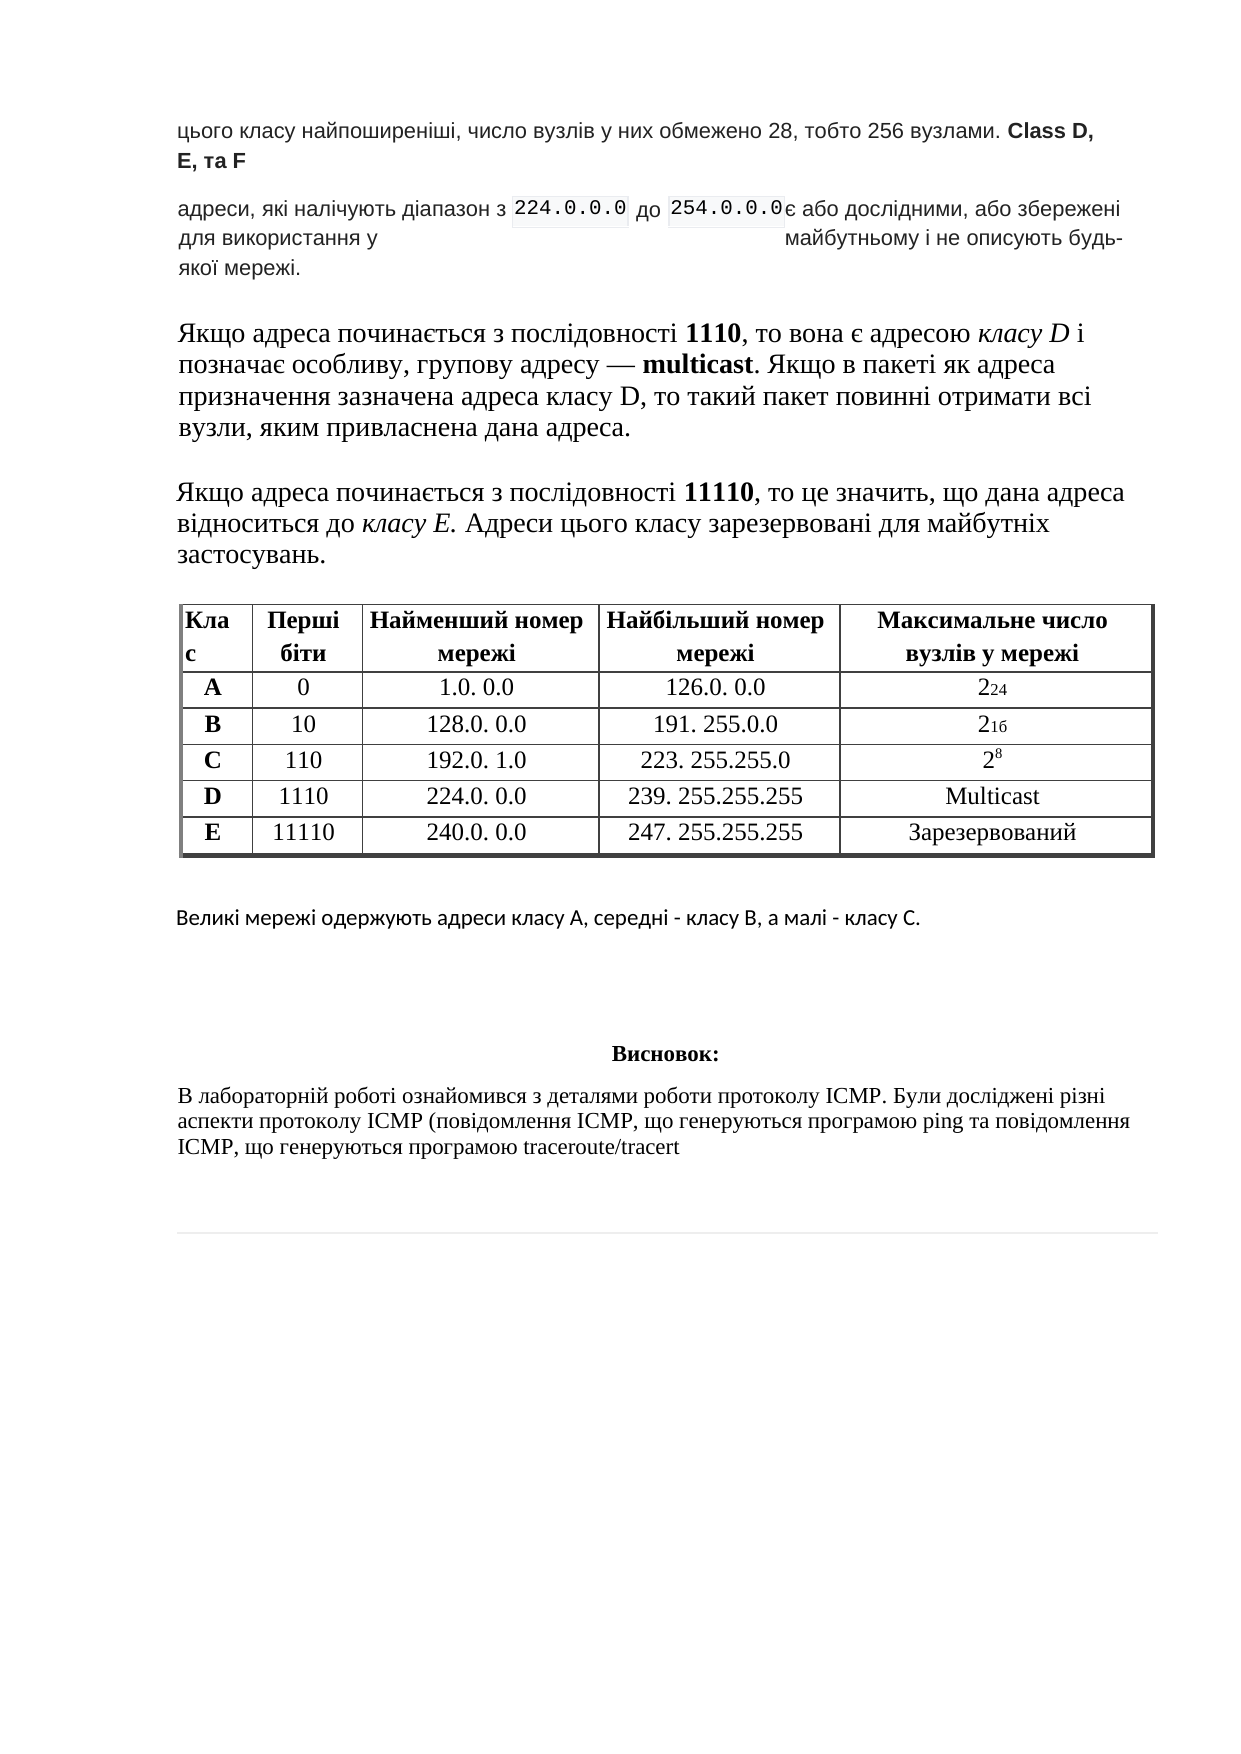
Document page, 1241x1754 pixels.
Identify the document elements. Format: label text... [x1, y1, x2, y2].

table_cell 126.0. 0.0 [600, 673, 839, 707]
table_header Найменший номер мережі [363, 605, 598, 671]
table_cell С [183, 745, 252, 780]
table_cell 239. 255.255.255 [600, 781, 839, 816]
table_cell 240.0. 0.0 [363, 818, 598, 853]
table_cell 11110 [253, 818, 362, 853]
table_cell 10 [253, 709, 362, 743]
table_header 254.0.0.0 [670, 197, 784, 226]
table_cell 28 [841, 745, 1151, 780]
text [176, 118, 1114, 173]
table_cell Multicast [841, 781, 1151, 816]
table_cell D [183, 781, 252, 816]
table_cell 247. 255.255.255 [600, 818, 839, 853]
text Якщо адреса починається з послідовності 11110, то це значить, що дана адреса відноситься до класу Е. Адреси цього класу зарезервовані для майбутніх застосувань. [176, 476, 1154, 570]
table_cell 191. 255.0.0 [600, 709, 839, 743]
text адреси, які налічують діапазон з є або дослідними, або збережені для використання у майбутньому і не описують будь-якої мережі. [177, 196, 1154, 280]
table_cell А [183, 673, 252, 707]
table_header до [629, 196, 668, 226]
table_cell 21б [841, 709, 1151, 743]
table_cell 0 [253, 673, 362, 707]
text Якщо адреса починається з послідовності 1110, то вона є адресою класу D і позначає особливу, групову адресу — multicast. Якщо в пакеті як адреса призначення зазначена адреса класу D, то такий пакет повинні отримати всі вузли, яким привласнена дана адреса. [177, 318, 1154, 442]
table_header Найбільший номер мережі [600, 605, 839, 671]
text Великі мережі одержують адреси класу А, середні - класу В, а малі - класу С. [176, 903, 1154, 931]
table_cell 223. 255.255.0 [600, 745, 839, 780]
text Висновок: [177, 1040, 1154, 1066]
table_cell 224 [841, 673, 1151, 707]
table_header Клас [183, 605, 252, 671]
table_header 224.0.0.0 [513, 197, 627, 226]
table_cell Зарезервований [841, 818, 1151, 853]
table_cell 110 [253, 745, 362, 780]
table_cell 1.0. 0.0 [363, 673, 598, 707]
table_header Максимальне число вузлів у мережі [841, 605, 1151, 671]
table_cell 224.0. 0.0 [363, 781, 598, 816]
table_cell 192.0. 1.0 [363, 745, 598, 780]
table_cell 1110 [253, 781, 362, 816]
text В лабораторній роботі ознайомився з деталями роботи протоколу ICMP. Були досліджені різні аспекти протоколу ICMP (повідомлення ICMP, що генеруються програмою ping та повідомлення ICMP, що генеруються програмою traceroute/tracert [177, 1083, 1152, 1159]
table_cell Е [183, 818, 252, 853]
table_cell 128.0. 0.0 [363, 709, 598, 743]
table_header Перші біти [253, 605, 362, 671]
table_cell В [183, 709, 252, 743]
